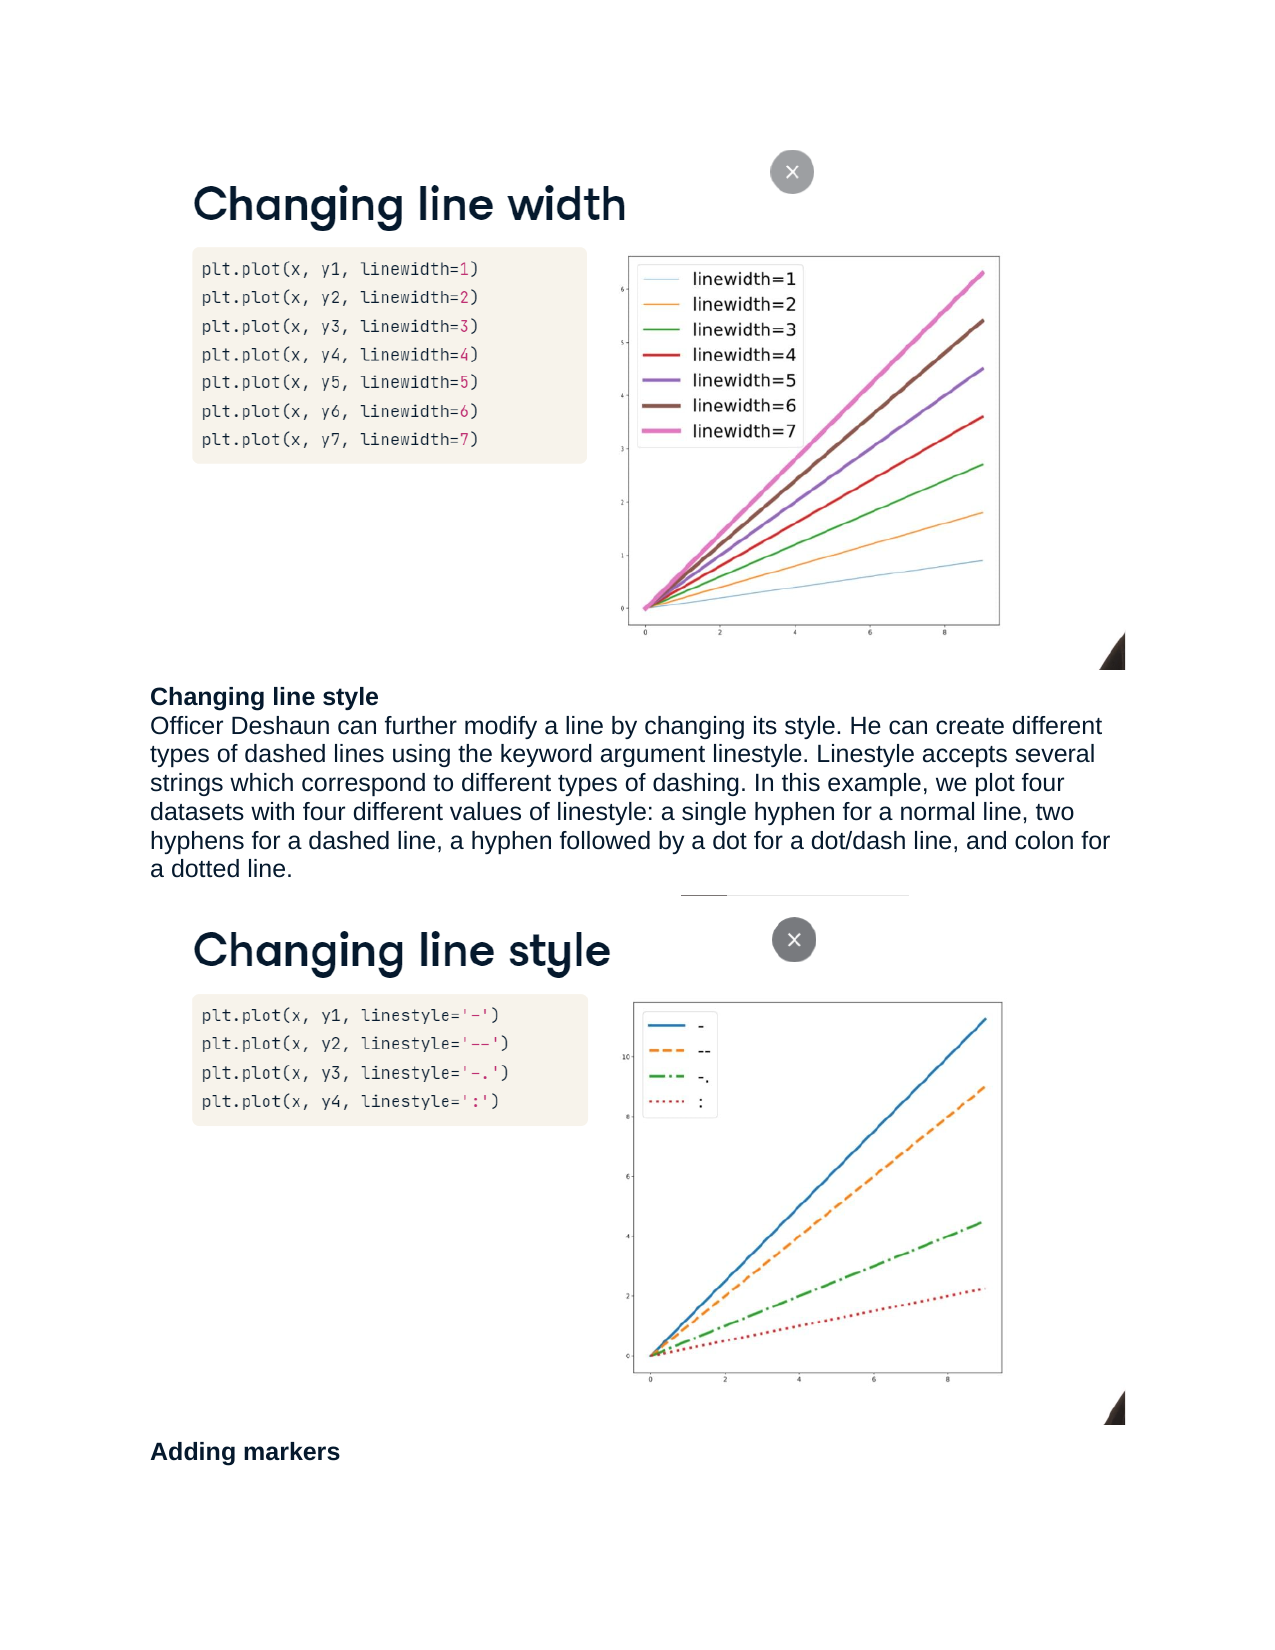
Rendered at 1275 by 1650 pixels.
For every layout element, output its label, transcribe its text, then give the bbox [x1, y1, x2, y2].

text Officer Deshaun can further modify a line by changing its style. He can create different types of dashed lines using the keyword argument linestyle. Linestyle accepts several strings which correspond to different types of dashing. In this example, we plot four datasets with four different values of linestyle: a single hyphen for a normal line, two hyphens for a dashed line, a hyphen followed by a dot for a dot/dash line, and colon for a dotted line. [150, 711, 1125, 883]
text Changing line style [150, 682, 1125, 711]
text Adding markers [150, 1437, 1125, 1465]
picture [150, 895, 1125, 1425]
picture [150, 150, 1125, 670]
